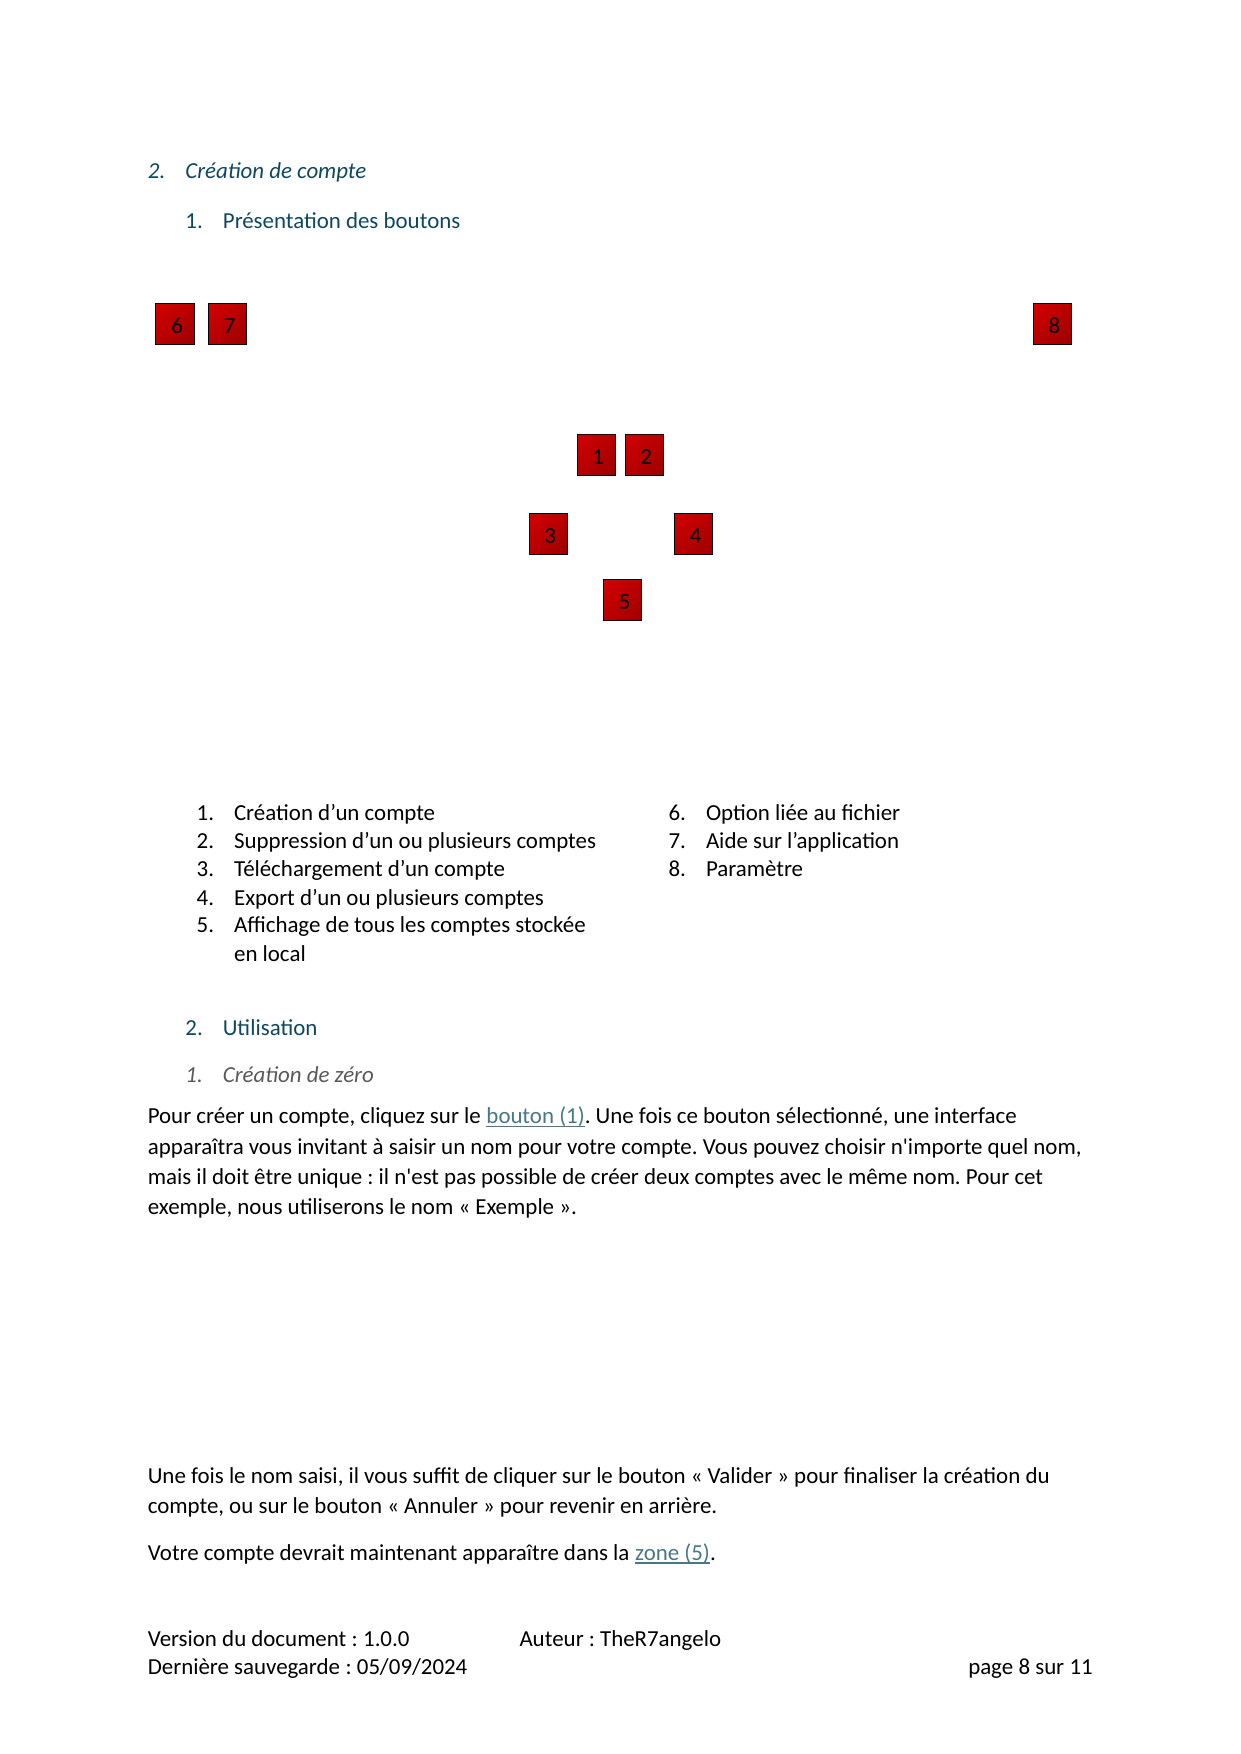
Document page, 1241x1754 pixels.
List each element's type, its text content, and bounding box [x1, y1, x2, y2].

subtitle Présentation des boutons [185, 206, 1093, 234]
table_header Option liée au fichier Aide sur l’application Paramètre [620, 799, 1092, 967]
text Votre compte devrait maintenant apparaître dans la zone (5). [148, 1538, 1093, 1566]
table_header Création d’un compte Suppression d’un ou plusieurs comptes Téléchargement d’un compte Export d’un ou plusieurs comptes Affichage de tous les comptes stockée en local [148, 799, 619, 967]
subtitle Création de compte [148, 156, 1093, 184]
subtitle Création de zéro [185, 1060, 1093, 1088]
subtitle Utilisation [185, 1013, 1093, 1042]
text Pour créer un compte, cliquez sur le bouton (1). Une fois ce bouton sélectionné, une interface apparaîtra vous invitant à saisir un nom pour votre compte. Vous pouvez choisir n'importe quel nom, mais il doit être unique : il n'est pas possible de créer deux comptes avec le même nom. Pour cet exemple, nous utiliserons le nom « Exemple ». [148, 1102, 1093, 1220]
text Une fois le nom saisi, il vous suffit de cliquer sur le bouton « Valider » pour finaliser la création du compte, ou sur le bouton « Annuler » pour revenir en arrière. [148, 1461, 1093, 1519]
